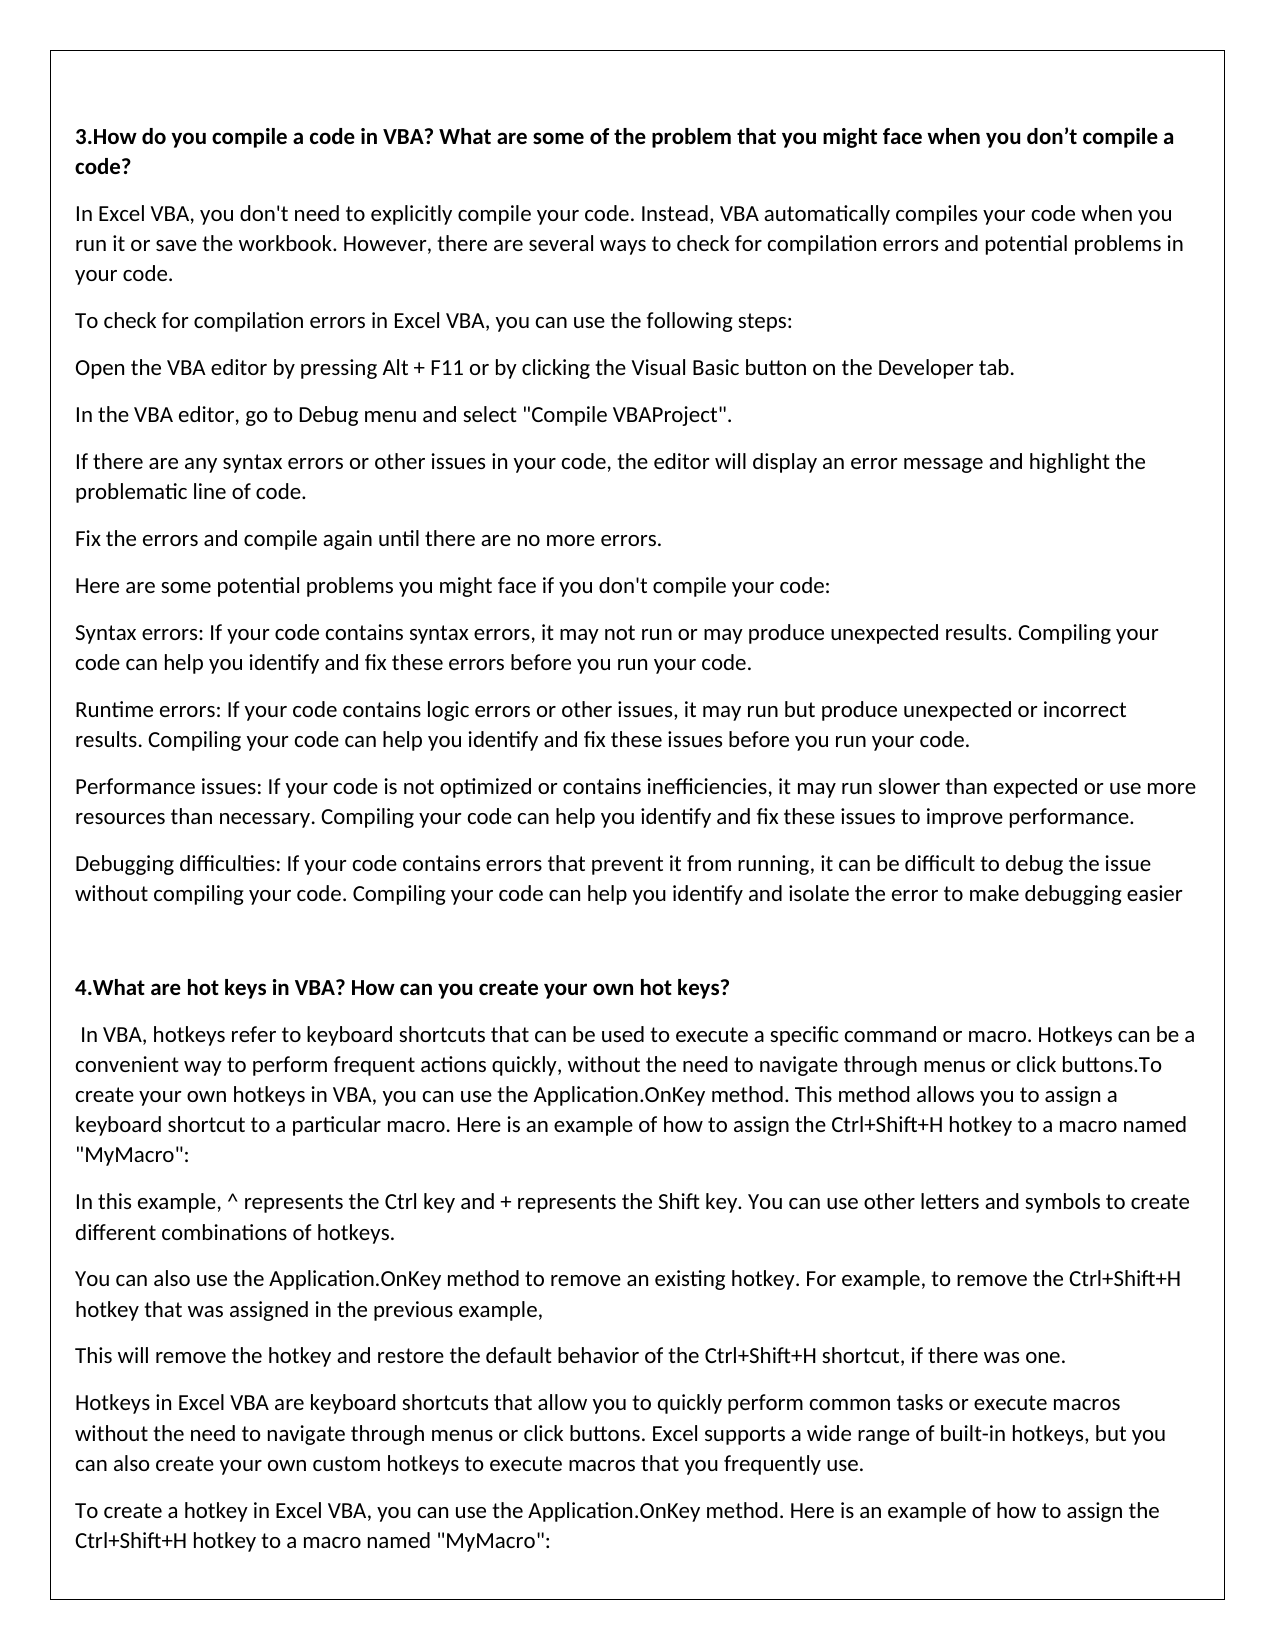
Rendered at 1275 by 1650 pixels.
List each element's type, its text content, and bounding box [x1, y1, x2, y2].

text You can also use the Application.OnKey method to remove an existing hotkey. For example, to remove the Ctrl+Shift+H hotkey that was assigned in the previous example, [75, 1264, 1200, 1323]
text Runtime errors: If your code contains logic errors or other issues, it may run but produce unexpected or incorrect results. Compiling your code can help you identify and fix these issues before you run your code. [75, 695, 1200, 753]
text To check for compilation errors in Excel VBA, you can use the following steps: [75, 306, 1200, 334]
text Open the VBA editor by pressing Alt + F11 or by clicking the Visual Basic button on the Developer tab. [75, 353, 1200, 381]
text In the VBA editor, go to Debug menu and select "Compile VBAProject". [75, 400, 1200, 428]
text Fix the errors and compile again until there are no more errors. [75, 524, 1200, 552]
text Performance issues: If your code is not optimized or contains inefficiencies, it may run slower than expected or use more resources than necessary. Compiling your code can help you identify and fix these issues to improve performance. [75, 772, 1200, 830]
text In VBA, hotkeys refer to keyboard shortcuts that can be used to execute a specific command or macro. Hotkeys can be a convenient way to perform frequent actions quickly, without the need to navigate through menus or click buttons.To create your own hotkeys in VBA, you can use the Application.OnKey method. This method allows you to assign a keyboard shortcut to a particular macro. Here is an example of how to assign the Ctrl+Shift+H hotkey to a macro named "MyMacro": [75, 1020, 1200, 1169]
text 3.How do you compile a code in VBA? What are some of the problem that you might face when you don’t compile a code? [75, 122, 1200, 180]
text Syntax errors: If your code contains syntax errors, it may not run or may produce unexpected results. Compiling your code can help you identify and fix these errors before you run your code. [75, 618, 1200, 676]
text Here are some potential problems you might face if you don't compile your code: [75, 571, 1200, 599]
text In Excel VBA, you don't need to explicitly compile your code. Instead, VBA automatically compiles your code when you run it or save the workbook. However, there are several ways to check for compilation errors and potential problems in your code. [75, 199, 1200, 287]
text To create a hotkey in Excel VBA, you can use the Application.OnKey method. Here is an example of how to assign the Ctrl+Shift+H hotkey to a macro named "MyMacro": [75, 1496, 1200, 1554]
text Debugging difficulties: If your code contains errors that prevent it from running, it can be difficult to debug the issue without compiling your code. Compiling your code can help you identify and isolate the error to make debugging easier [75, 849, 1200, 907]
text If there are any syntax errors or other issues in your code, the editor will display an error message and highlight the problematic line of code. [75, 447, 1200, 505]
text 4.What are hot keys in VBA? How can you create your own hot keys? [75, 973, 1200, 1001]
text This will remove the hotkey and restore the default behavior of the Ctrl+Shift+H shortcut, if there was one. [75, 1342, 1200, 1370]
text Hotkeys in Excel VBA are keyboard shortcuts that allow you to quickly perform common tasks or execute macros without the need to navigate through menus or click buttons. Excel supports a wide range of built-in hotkeys, but you can also create your own custom hotkeys to execute macros that you frequently use. [75, 1388, 1200, 1477]
